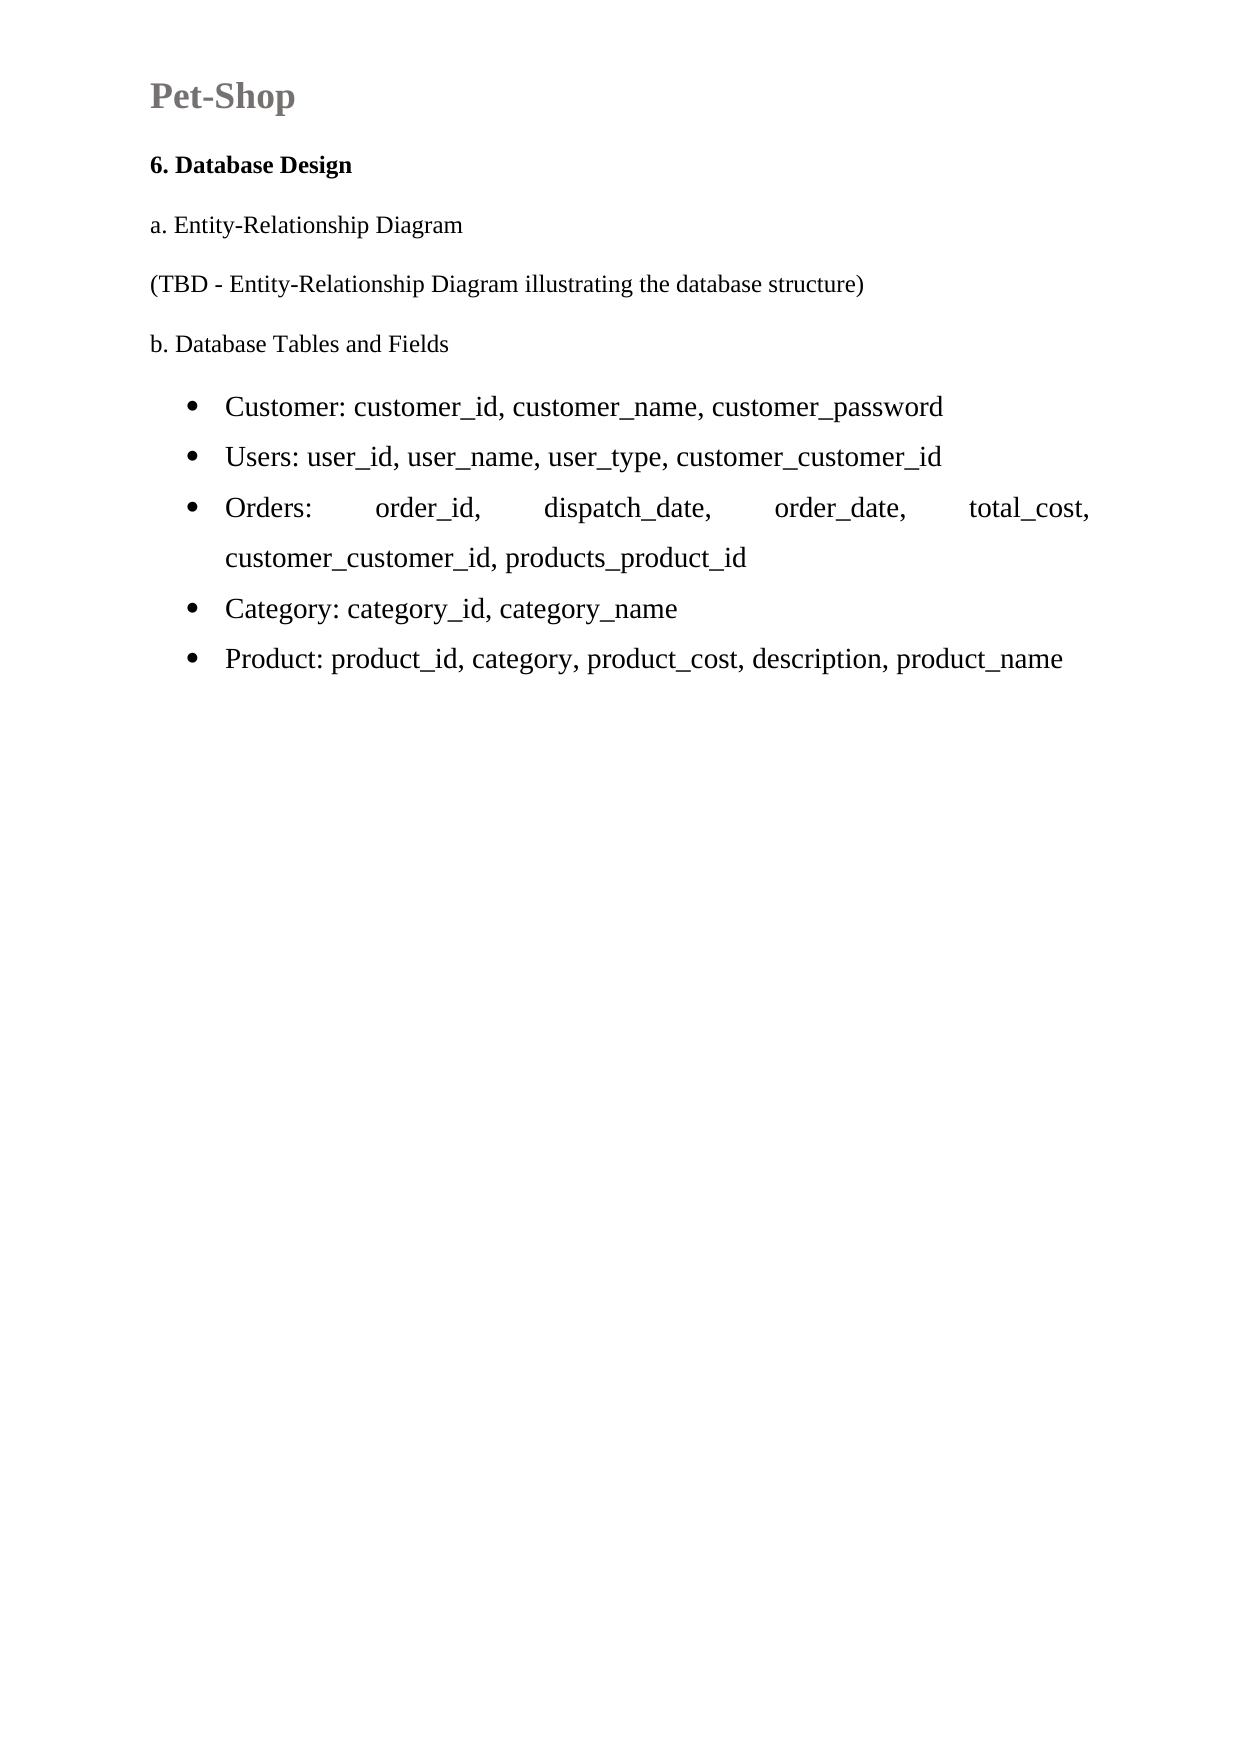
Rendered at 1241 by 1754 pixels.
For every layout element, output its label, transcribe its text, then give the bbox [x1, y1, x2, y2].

list Product: product_id, category, product_cost, description, product_name [187, 641, 1090, 675]
text a. Entity-Relationship Diagram [150, 210, 1090, 238]
list Customer: customer_id, customer_name, customer_password [187, 389, 1090, 423]
text 6. Database Design [150, 150, 1090, 179]
text (TBD - Entity-Relationship Diagram illustrating the database structure) [150, 269, 1090, 298]
list Users: user_id, user_name, user_type, customer_customer_id [187, 439, 1090, 473]
text b. Database Tables and Fields [150, 329, 1090, 358]
list Orders: order_id, dispatch_date, order_date, total_cost, customer_customer_id, products_product_id [187, 490, 1090, 574]
list Category: category_id, category_name [187, 591, 1090, 624]
